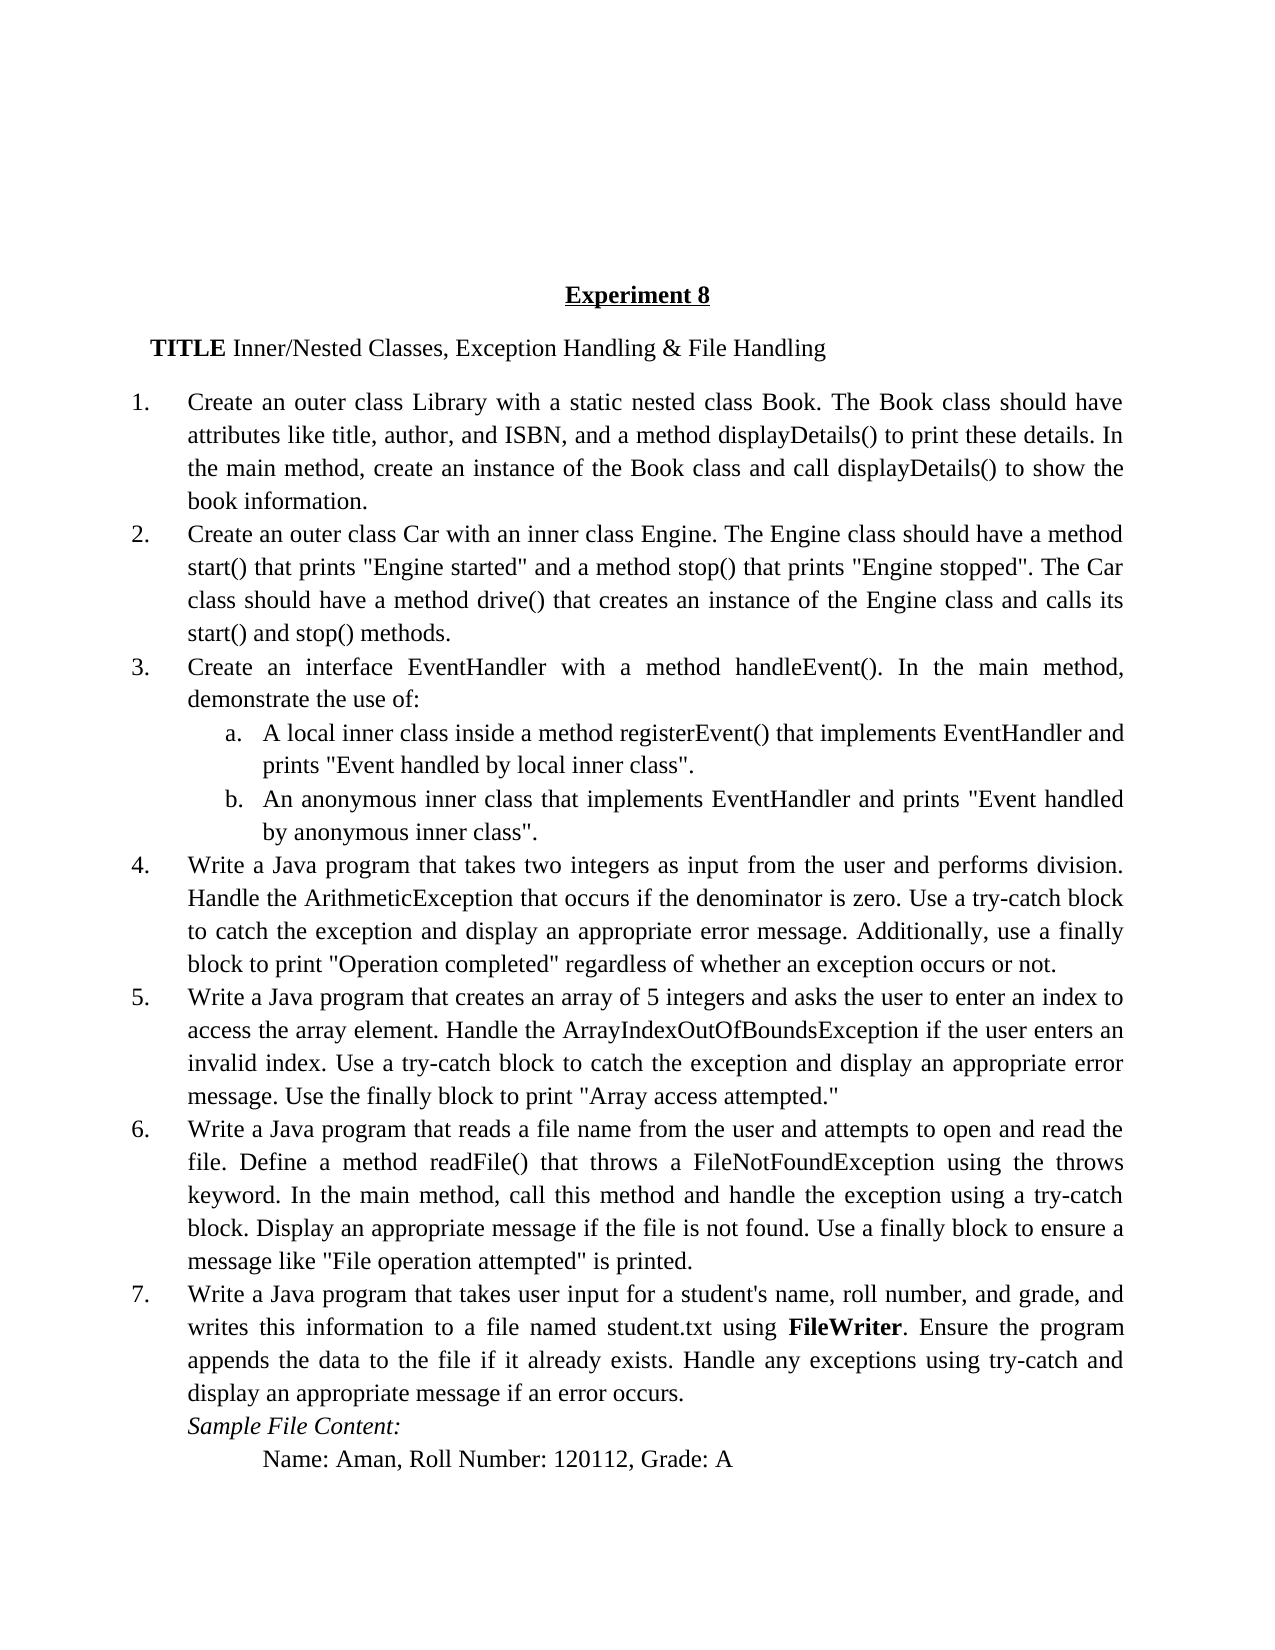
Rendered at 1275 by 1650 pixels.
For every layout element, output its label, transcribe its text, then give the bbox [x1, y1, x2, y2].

list Create an outer class Library with a static nested class Book. The Book class should have attributes like title, author, and ISBN, and a method displayDetails() to print these details. In the main method, create an instance of the Book class and call displayDetails() to show the book information. [150, 387, 1125, 515]
list Sample File Content: [187, 1411, 1125, 1440]
text TITLE Inner/Nested Classes, Exception Handling & File Handling [150, 333, 1125, 362]
list Write a Java program that reads a file name from the user and attempts to open and read the file. Define a method readFile() that throws a FileNotFoundException using the throws keyword. In the main method, call this method and handle the exception using a try-catch block. Display an appropriate message if the file is not found. Use a finally block to ensure a message like "File operation attempted" is printed. [150, 1114, 1125, 1275]
list Write a Java program that creates an array of 5 integers and asks the user to enter an index to access the array element. Handle the ArrayIndexOutOfBoundsException if the user enters an invalid index. Use a try-catch block to catch the exception and display an appropriate error message. Use the finally block to print "Array access attempted." [150, 982, 1125, 1109]
list Write a Java program that takes two integers as input from the user and performs division. Handle the ArithmeticException that occurs if the denominator is zero. Use a try-catch block to catch the exception and display an appropriate error message. Additionally, use a finally block to print "Operation completed" regardless of whether an exception occurs or not. [150, 850, 1125, 977]
list An anonymous inner class that implements EventHandler and prints "Event handled by anonymous inner class". [225, 784, 1125, 845]
text Experiment 8 [150, 280, 1125, 308]
list A local inner class inside a method registerEvent() that implements EventHandler and prints "Event handled by local inner class". [225, 718, 1125, 779]
list Create an interface EventHandler with a method handleEvent(). In the main method, demonstrate the use of: [150, 652, 1125, 713]
list Write a Java program that takes user input for a student's name, roll number, and grade, and writes this information to a file named student.txt using FileWriter. Ensure the program appends the data to the file if it already exists. Handle any exceptions using try-catch and display an appropriate message if an error occurs. [150, 1279, 1125, 1407]
list Create an outer class Car with an inner class Engine. The Engine class should have a method start() that prints "Engine started" and a method stop() that prints "Engine stopped". The Car class should have a method drive() that creates an instance of the Engine class and calls its start() and stop() methods. [150, 519, 1125, 647]
list Name: Aman, Roll Number: 120112, Grade: A [187, 1444, 1125, 1473]
